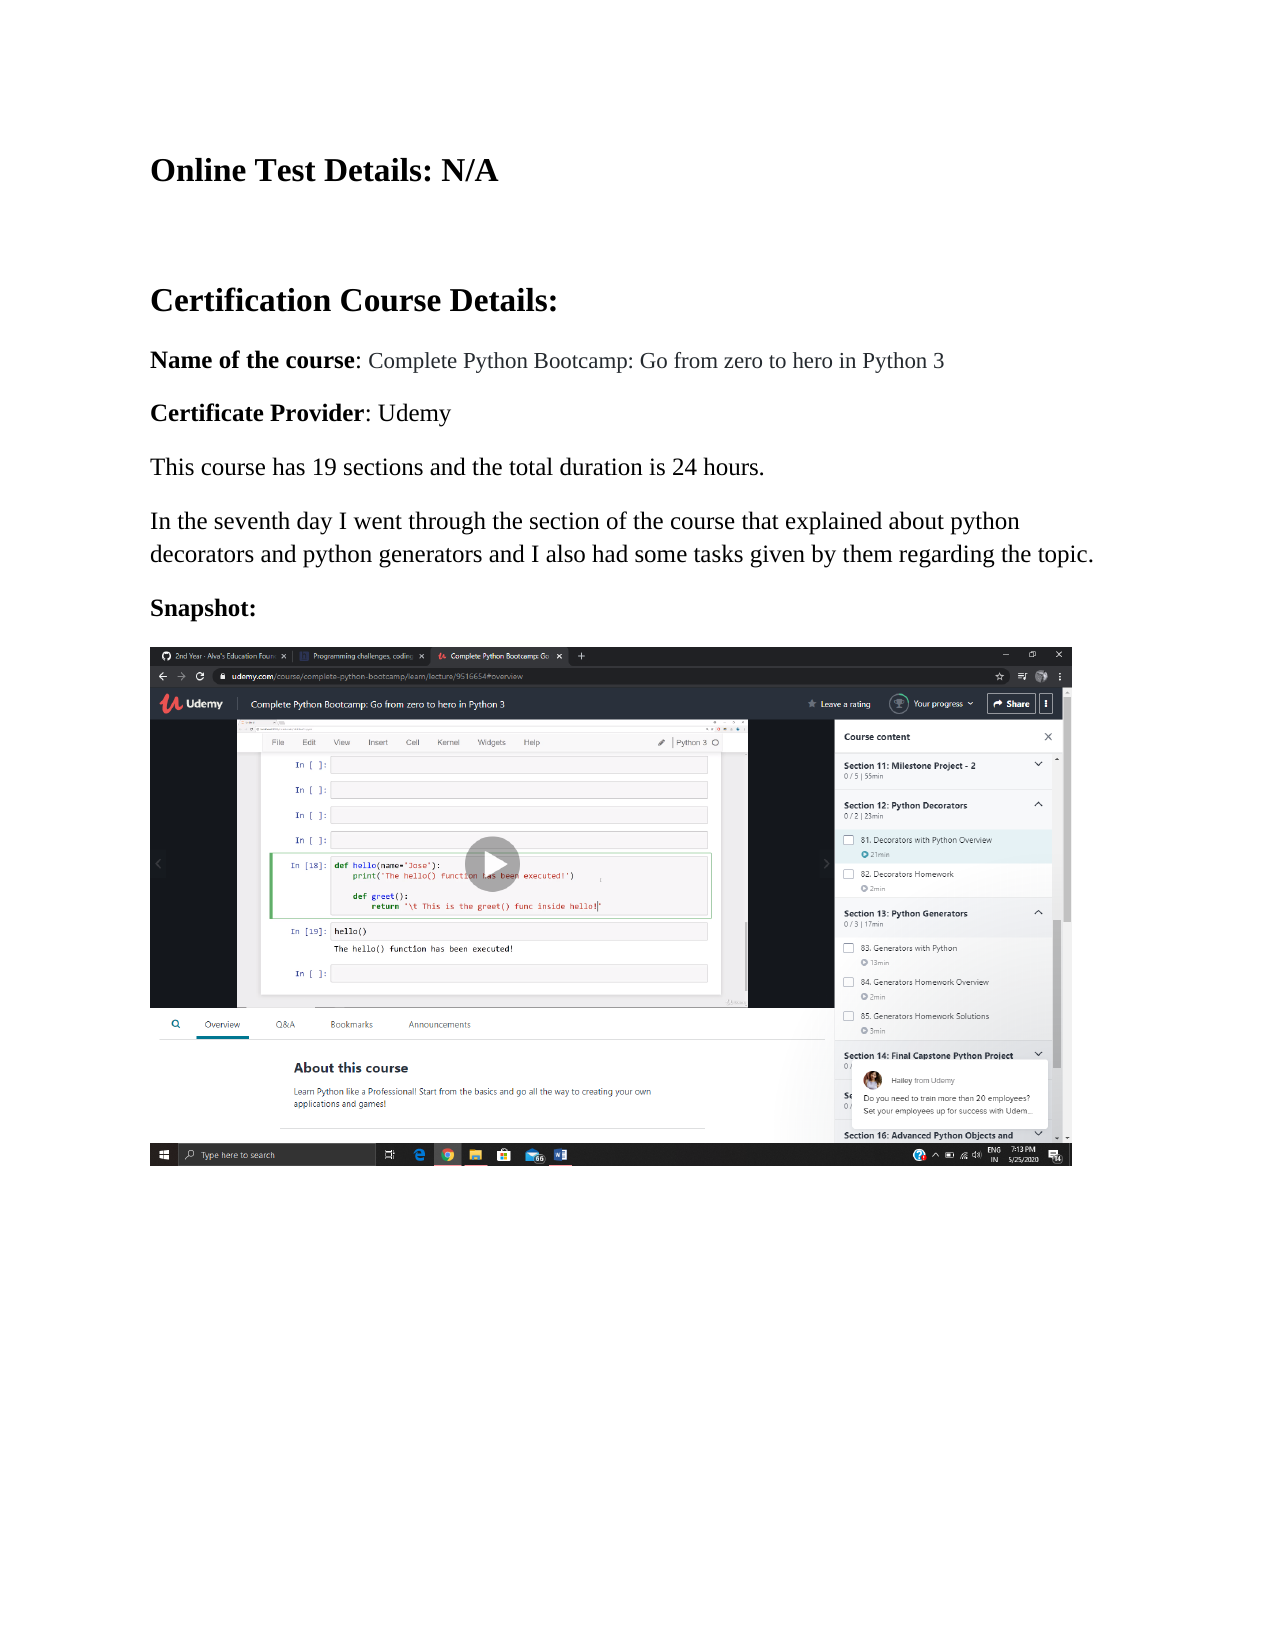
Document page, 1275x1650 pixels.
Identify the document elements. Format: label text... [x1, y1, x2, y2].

text In the seventh day I went through the section of the course that explained about python decorators and python generators and I also had some tasks given by them regarding the topic. [150, 506, 1125, 568]
text This course has 19 sections and the total duration is 24 hours. [150, 452, 1125, 481]
text Certificate Provider: Udemy [150, 398, 1125, 427]
text Name of the course: Complete Python Bootcamp: Go from zero to hero in Python 3 [150, 345, 1125, 373]
text Certification Course Details: [150, 280, 1125, 318]
picture [150, 647, 1072, 1166]
text Snapshot: [150, 593, 1125, 622]
text Online Test Details: N/A [150, 150, 1125, 188]
